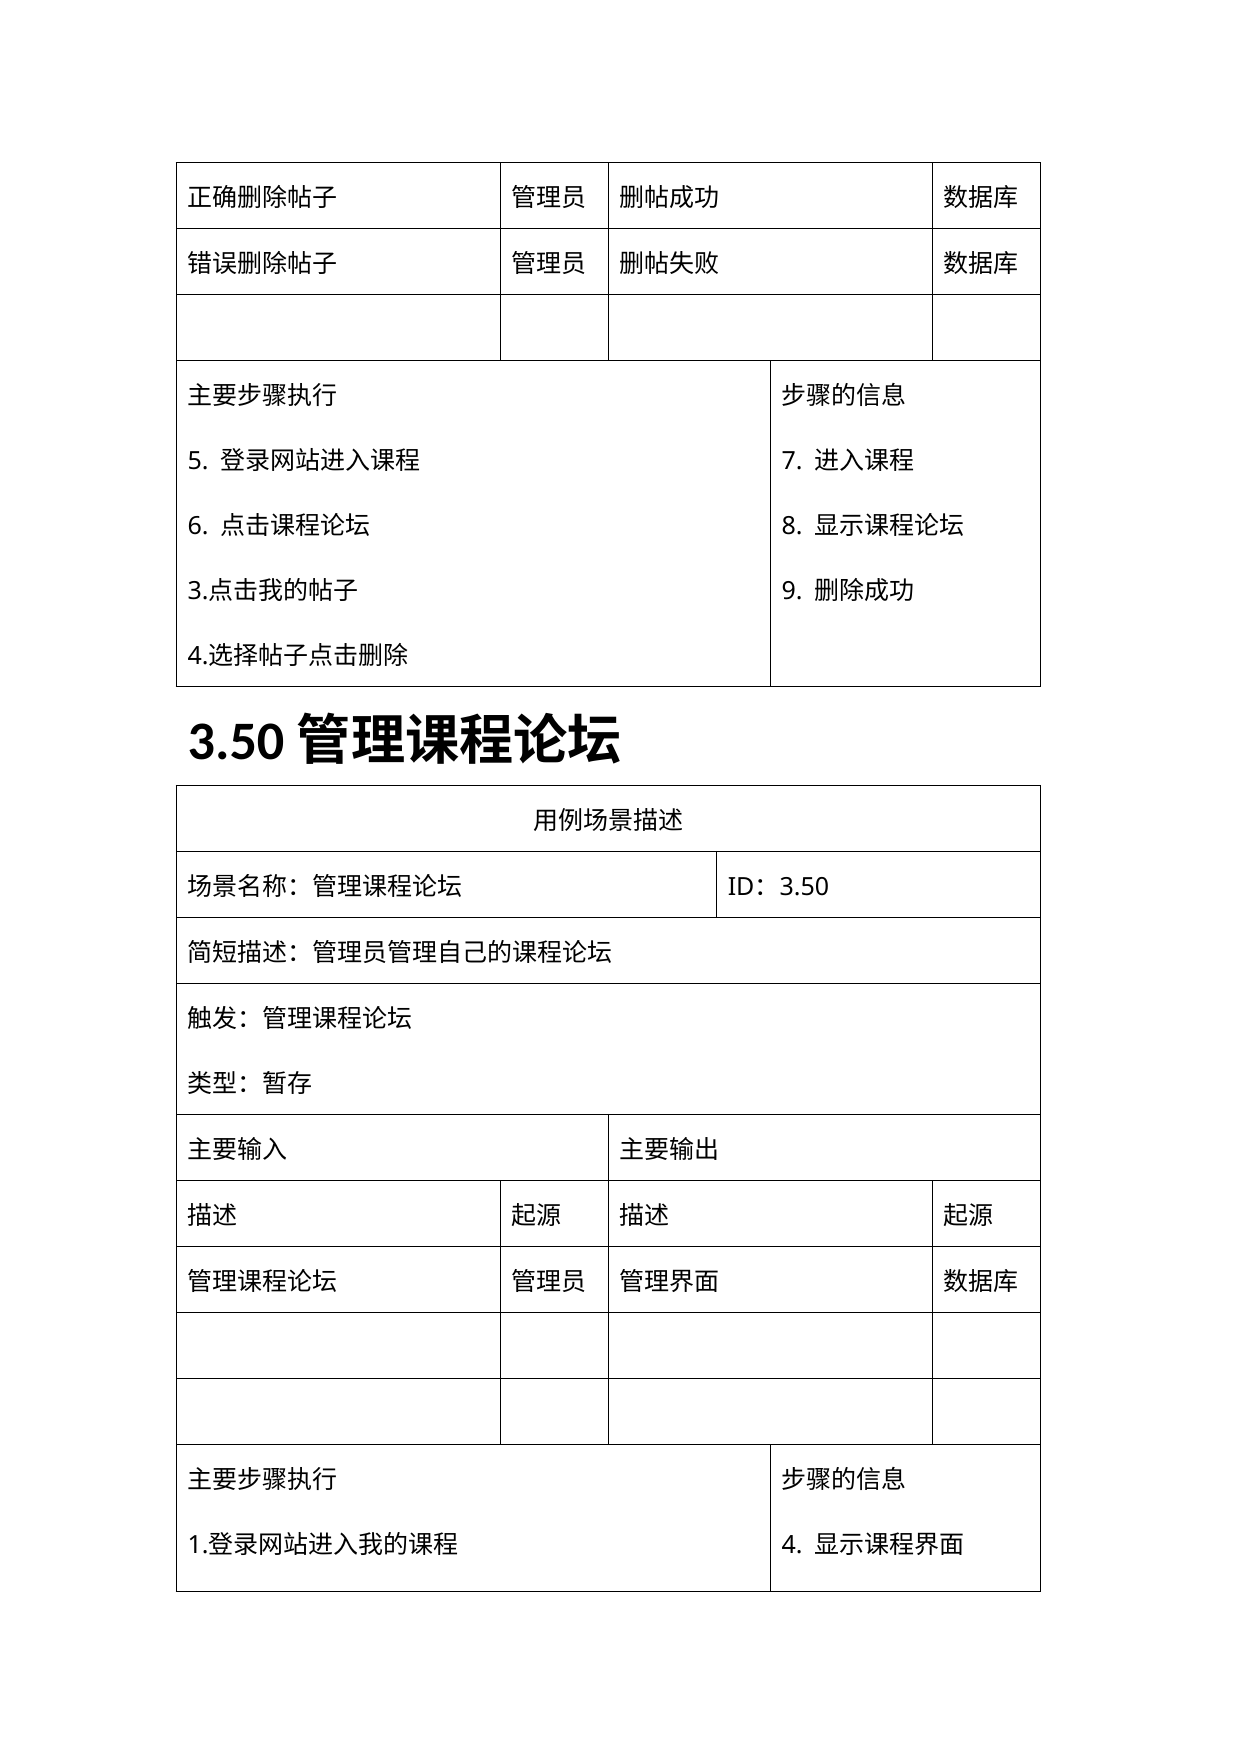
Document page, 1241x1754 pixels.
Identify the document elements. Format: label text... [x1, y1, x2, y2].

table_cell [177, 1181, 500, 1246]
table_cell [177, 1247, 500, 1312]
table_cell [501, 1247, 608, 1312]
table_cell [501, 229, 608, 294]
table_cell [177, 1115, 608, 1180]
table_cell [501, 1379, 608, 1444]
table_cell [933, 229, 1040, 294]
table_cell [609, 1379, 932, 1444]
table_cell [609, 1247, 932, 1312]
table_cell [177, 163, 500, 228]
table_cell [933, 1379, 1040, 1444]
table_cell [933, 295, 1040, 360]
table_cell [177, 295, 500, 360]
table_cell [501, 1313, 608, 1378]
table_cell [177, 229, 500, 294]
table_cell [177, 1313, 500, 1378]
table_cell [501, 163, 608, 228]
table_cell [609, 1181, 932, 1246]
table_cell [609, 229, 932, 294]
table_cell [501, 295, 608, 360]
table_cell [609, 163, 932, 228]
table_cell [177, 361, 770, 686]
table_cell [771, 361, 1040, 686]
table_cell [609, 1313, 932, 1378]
text 3.50 管理课程论坛 [187, 687, 1053, 785]
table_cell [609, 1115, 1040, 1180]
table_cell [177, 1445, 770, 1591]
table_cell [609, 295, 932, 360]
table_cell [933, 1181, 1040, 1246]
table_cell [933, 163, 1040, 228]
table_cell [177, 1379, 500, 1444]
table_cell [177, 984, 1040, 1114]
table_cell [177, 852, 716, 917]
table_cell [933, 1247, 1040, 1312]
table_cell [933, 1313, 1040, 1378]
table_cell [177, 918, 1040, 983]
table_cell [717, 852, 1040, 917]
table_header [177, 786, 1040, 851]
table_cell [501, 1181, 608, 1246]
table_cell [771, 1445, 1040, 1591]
